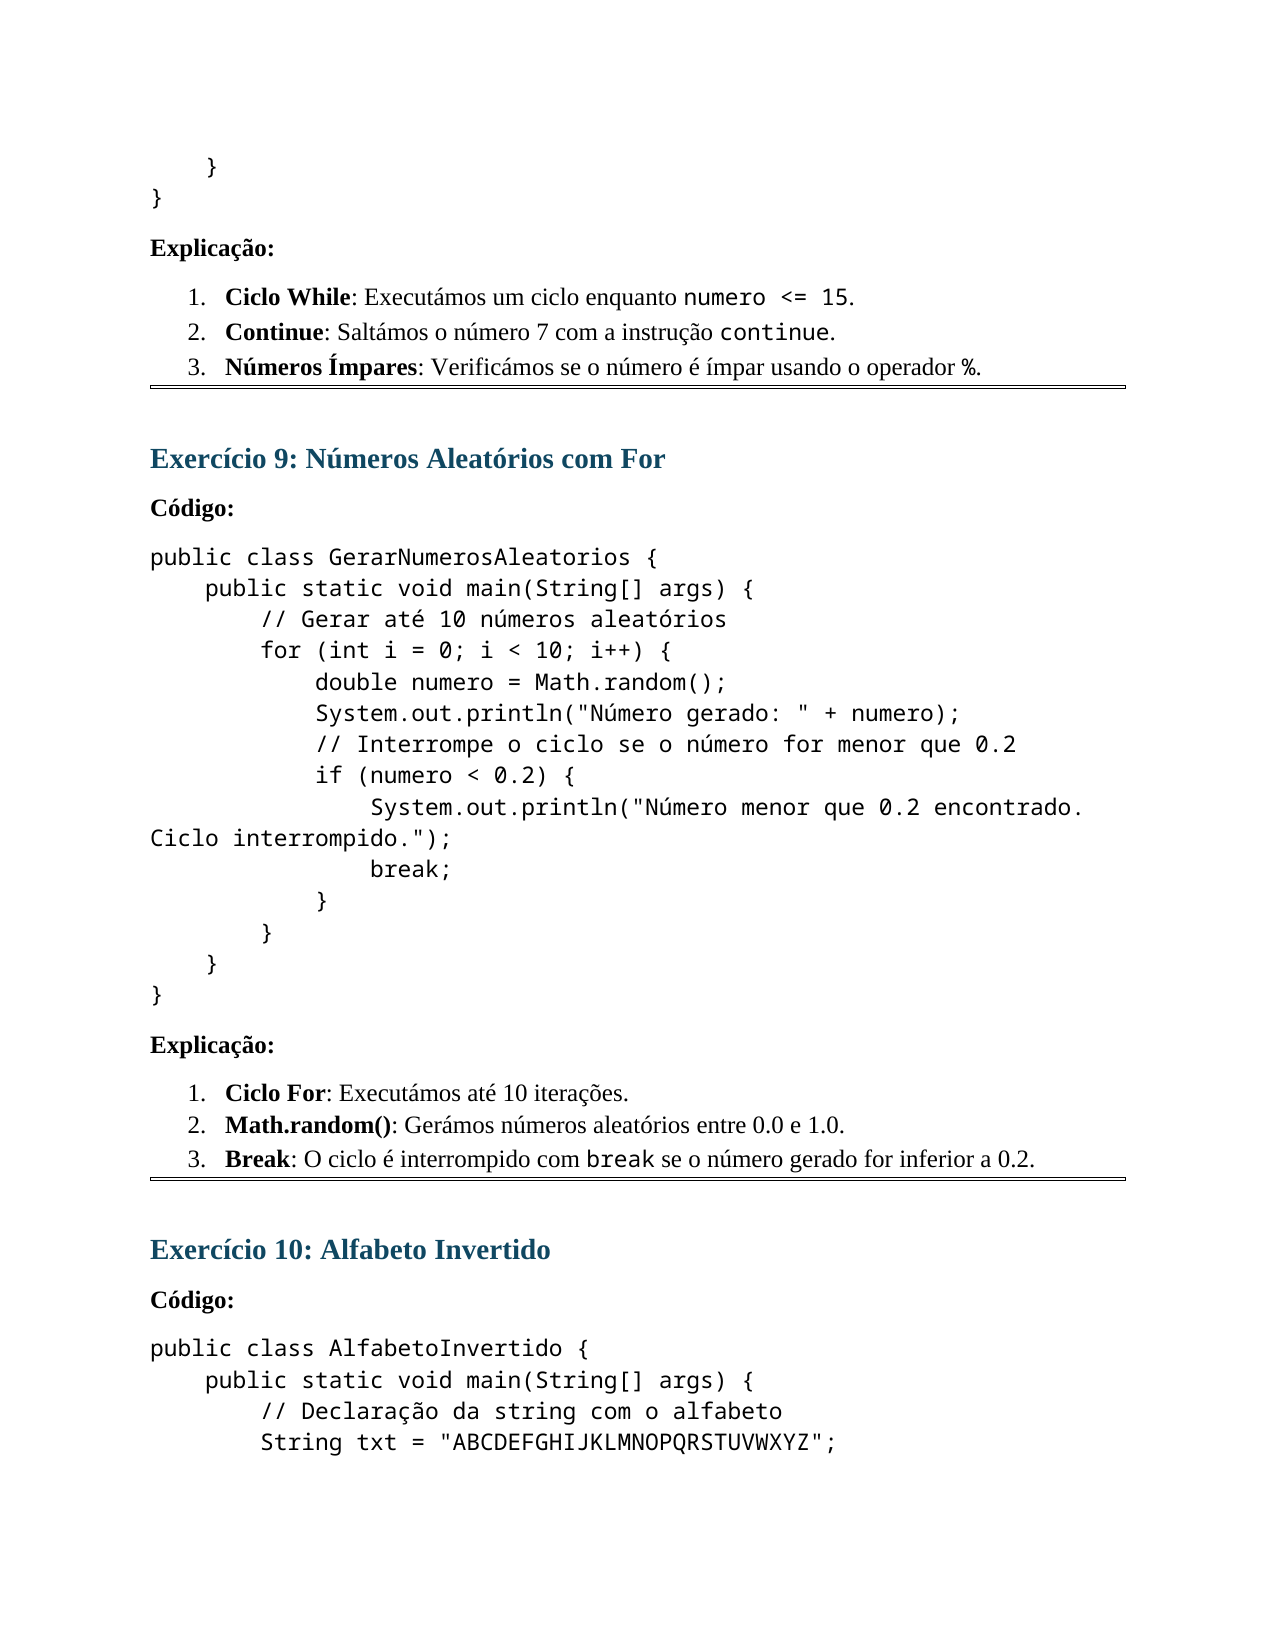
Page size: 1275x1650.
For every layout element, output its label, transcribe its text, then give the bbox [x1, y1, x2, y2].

text Explicação: [150, 233, 1125, 262]
subtitle Exercício 10: Alfabeto Invertido [150, 1232, 1125, 1266]
subtitle Exercício 9: Números Aleatórios com For [150, 441, 1125, 474]
text Explicação: [150, 1030, 1125, 1059]
list Continue: Saltámos o número 7 com a instrução continue. [187, 316, 1125, 347]
list Ciclo For: Executámos até 10 iterações. [187, 1078, 1125, 1106]
list Números Ímpares: Verificámos se o número é ímpar usando o operador %. [187, 351, 1125, 382]
list Break: O ciclo é interrompido com break se o número gerado for inferior a 0.2. [187, 1143, 1125, 1174]
list Ciclo While: Executámos um ciclo enquanto numero <= 15. [187, 281, 1125, 312]
text Código: [150, 1285, 1125, 1313]
text Código: [150, 493, 1125, 522]
list Math.random(): Gerámos números aleatórios entre 0.0 e 1.0. [187, 1110, 1125, 1139]
